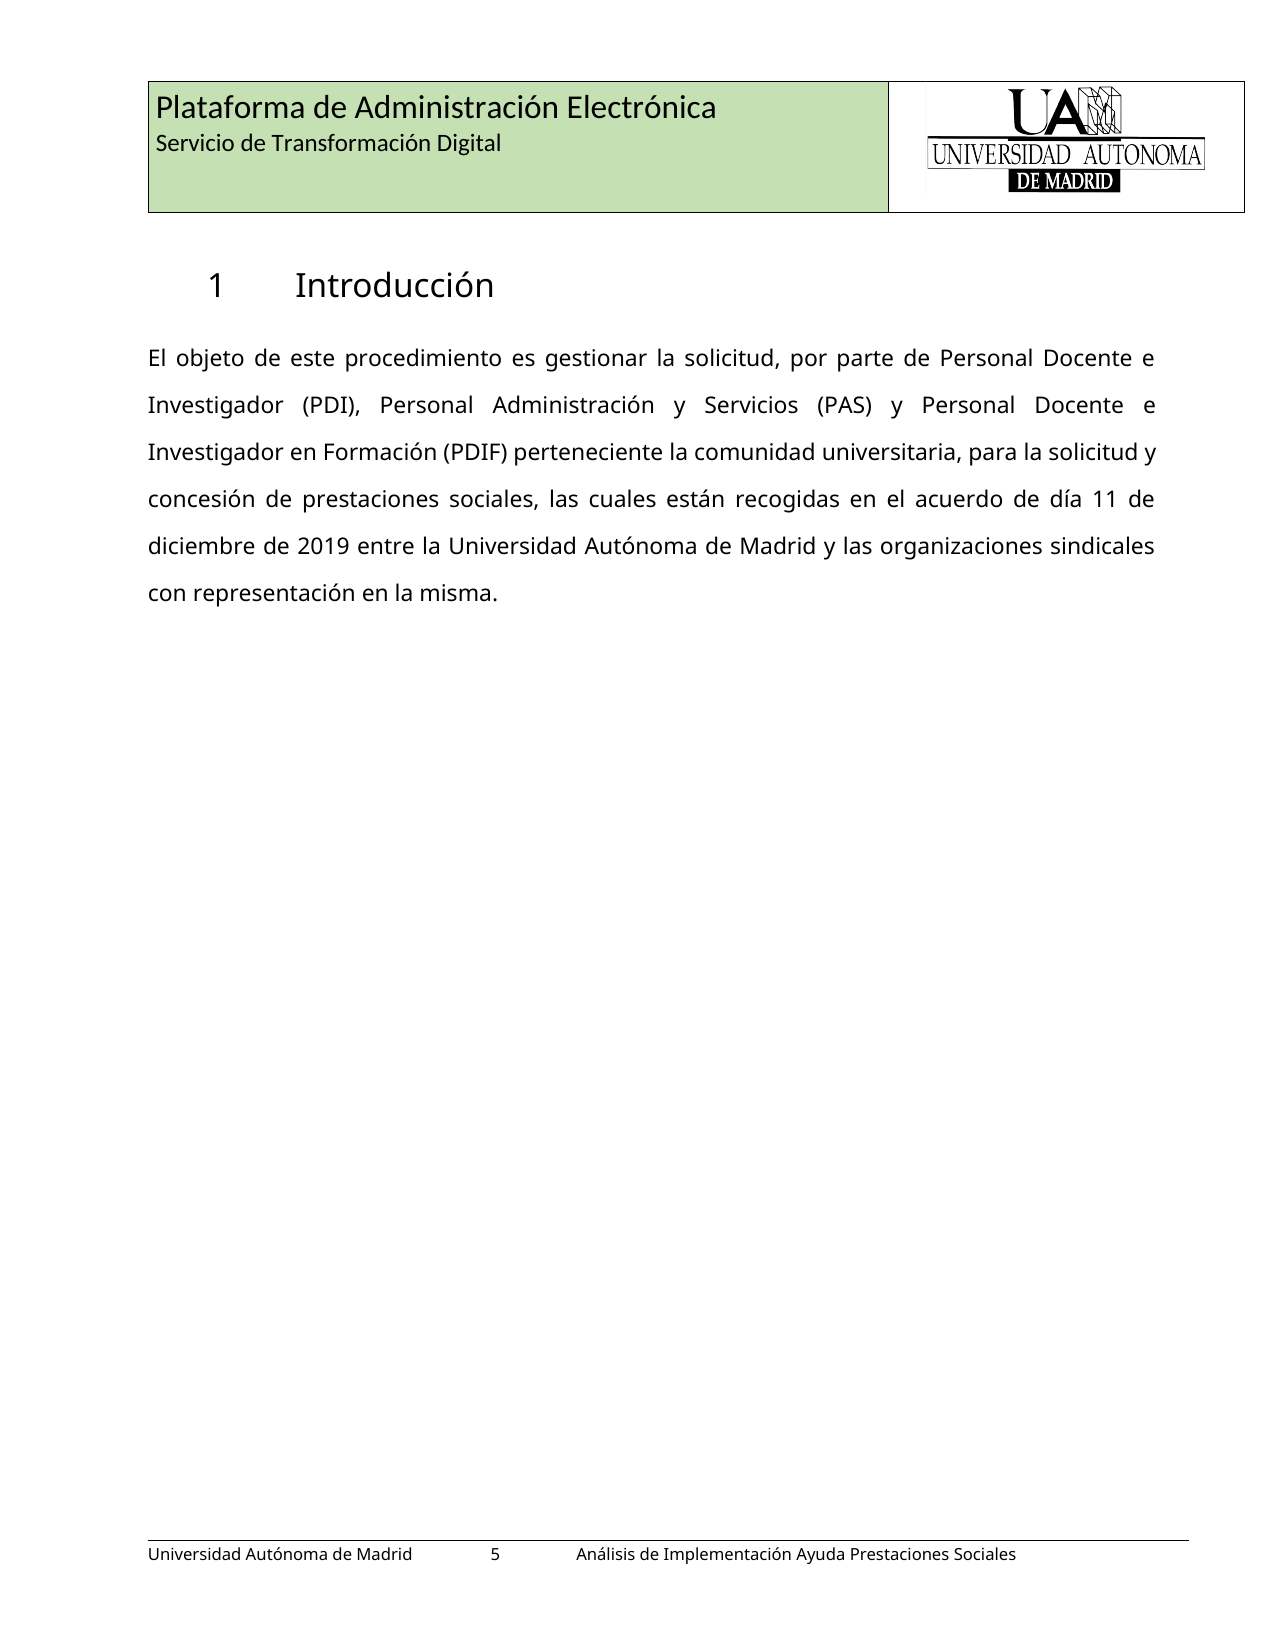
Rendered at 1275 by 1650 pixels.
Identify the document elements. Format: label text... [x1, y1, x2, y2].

picture [925, 81, 1208, 196]
text El objeto de este procedimiento es gestionar la solicitud, por parte de Personal Docente e Investigador (PDI), Personal Administración y Servicios (PAS) y Personal Docente e Investigador en Formación (PDIF) perteneciente la comunidad universitaria, para la solicitud y concesión de prestaciones sociales, las cuales están recogidas en el acuerdo de día 11 de diciembre de 2019 entre la Universidad Autónoma de Madrid y las organizaciones sindicales con representación en la misma. [148, 342, 1157, 608]
subtitle Introducción [148, 261, 1157, 307]
